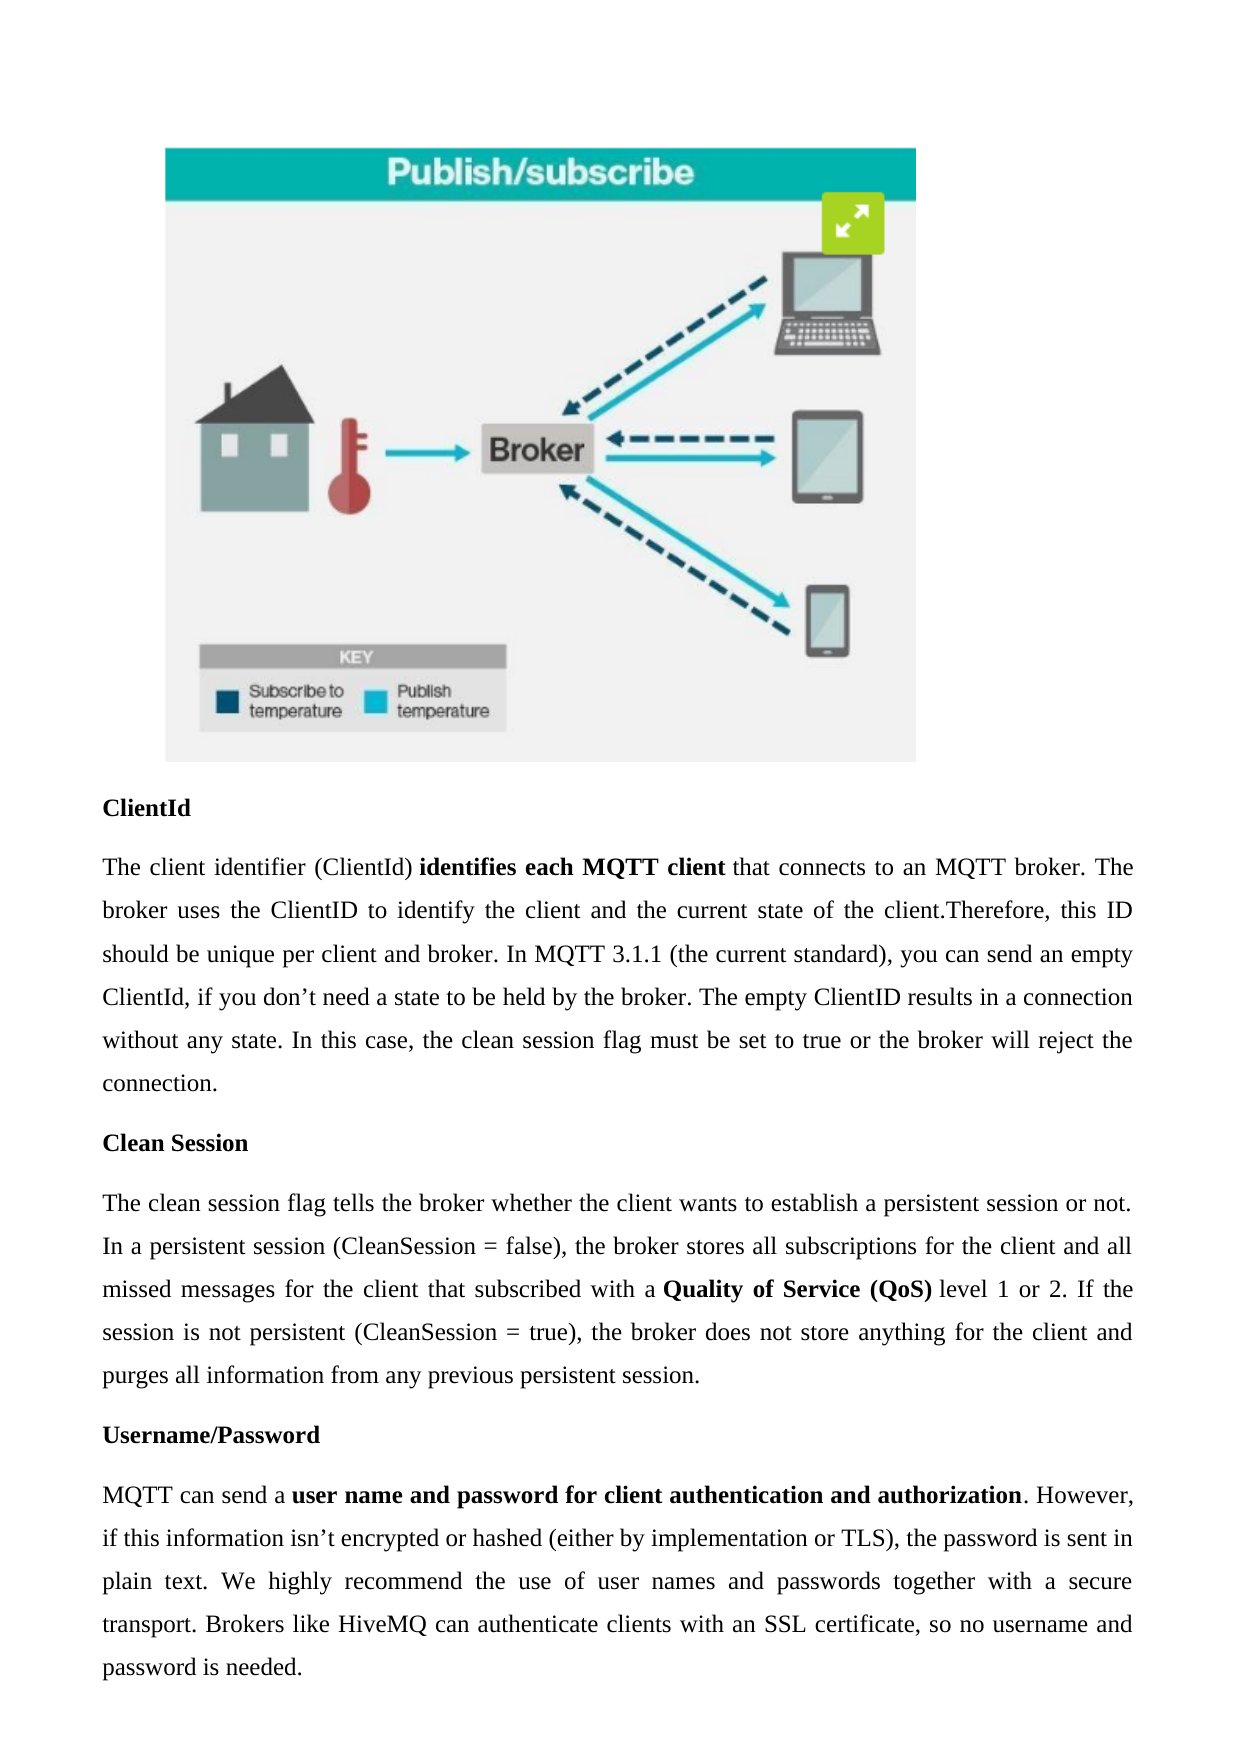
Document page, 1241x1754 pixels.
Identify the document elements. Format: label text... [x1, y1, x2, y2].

text The client identifier (ClientId) identifies each MQTT client that connects to an MQTT broker. The broker uses the ClientID to identify the client and the current state of the client.Therefore, this ID should be unique per client and broker. In MQTT 3.1.1 (the current standard), you can send an empty ClientId, if you don’t need a state to be held by the broker. The empty ClientID results in a connection without any state. In this case, the clean session flag must be set to true or the broker will reject the connection. [102, 852, 1134, 1097]
text Username/Password [102, 1420, 1134, 1449]
text ClientId [102, 793, 1134, 821]
text The clean session flag tells the broker whether the client wants to establish a persistent session or not. In a persistent session (CleanSession = false), the broker stores all subscriptions for the client and all missed messages for the client that subscribed with a Quality of Service (QoS) level 1 or 2. If the session is not persistent (CleanSession = true), the broker does not store anything for the client and purges all information from any previous persistent session. [102, 1188, 1134, 1389]
text MQTT can send a user name and password for client authentication and authorization. However, if this information isn’t encrypted or hashed (either by implementation or TLS), the password is sent in plain text. We highly recommend the use of user names and passwords together with a secure transport. Brokers like HiveMQ can authenticate clients with an SSL certificate, so no username and password is needed. [102, 1480, 1134, 1681]
picture [164, 147, 916, 762]
text Clean Session [102, 1128, 1134, 1157]
